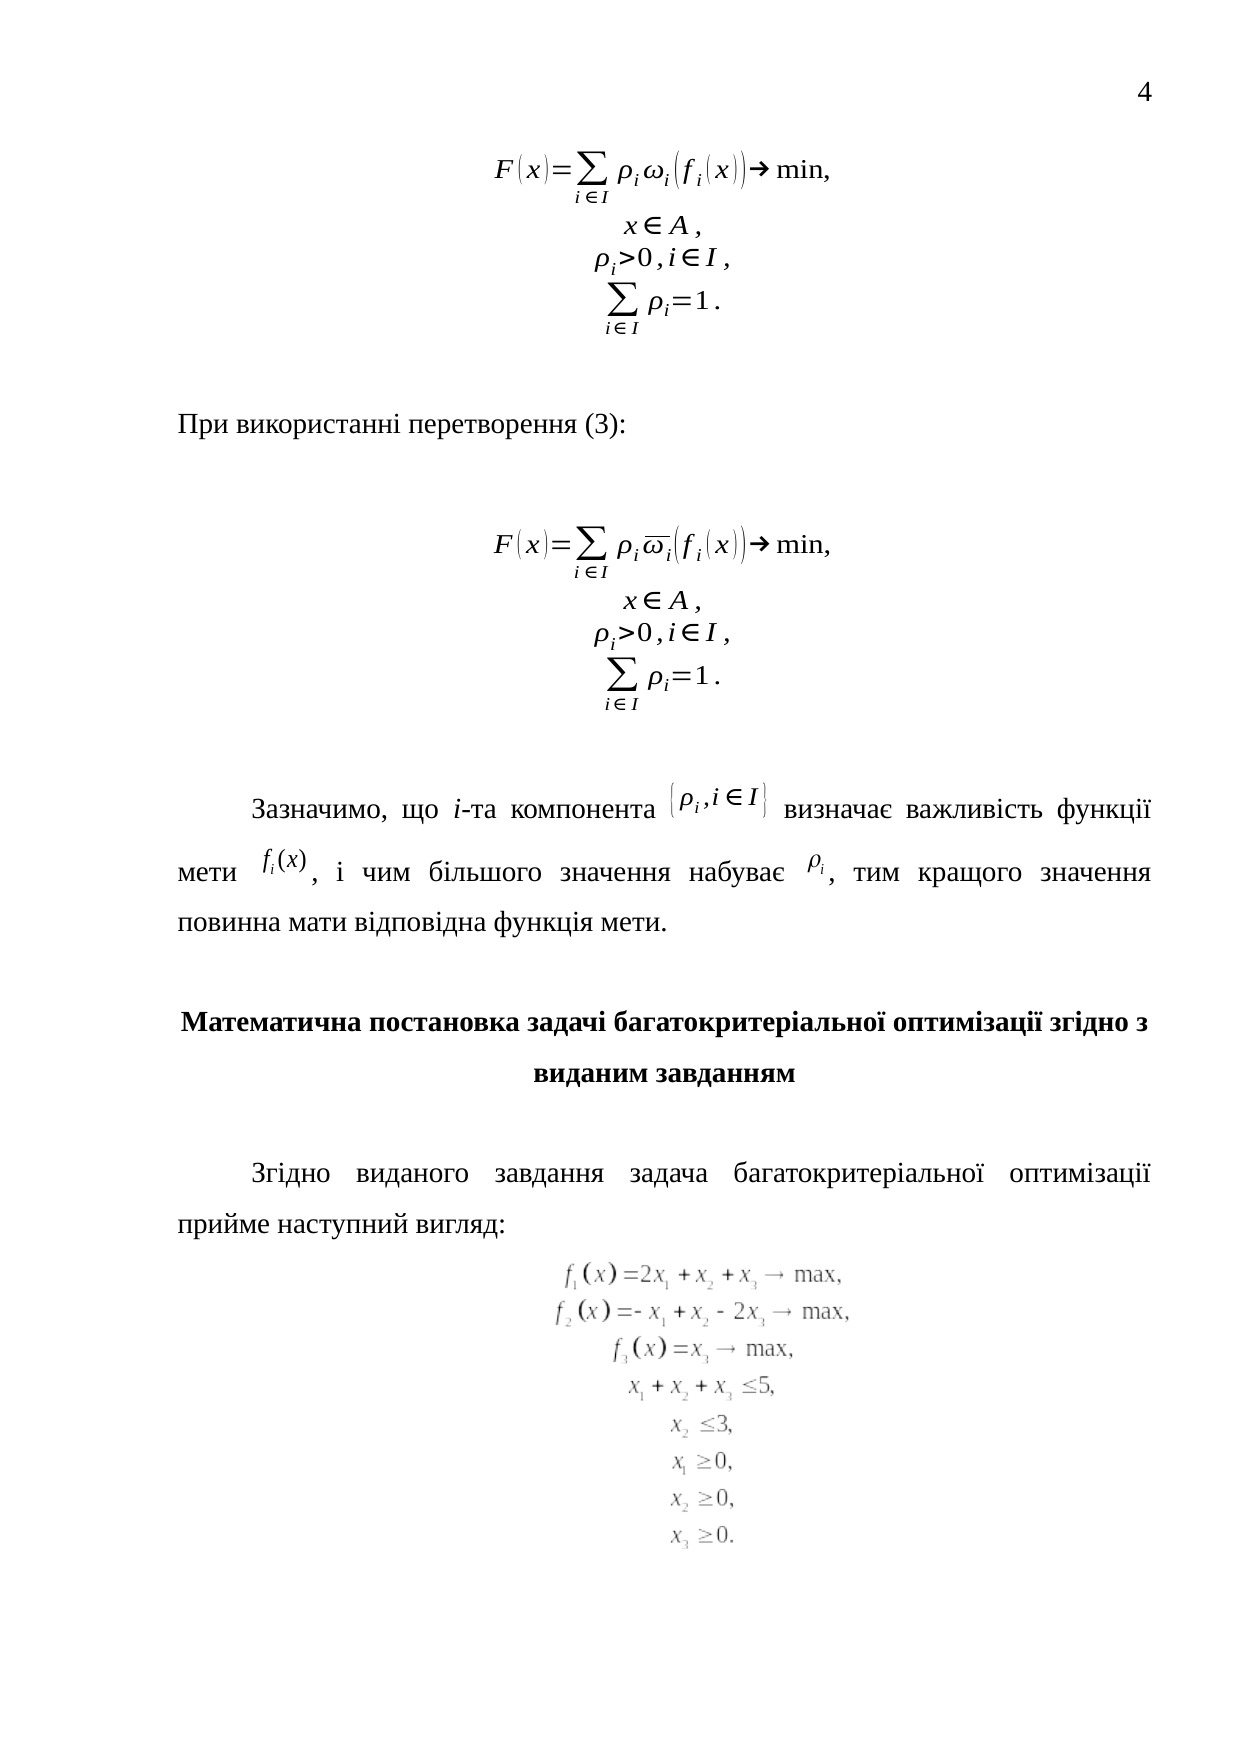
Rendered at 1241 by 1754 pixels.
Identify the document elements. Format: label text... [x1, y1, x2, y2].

text Математична постановка задачі багатокритеріальної оптимізації згідно з виданим завданням [177, 1004, 1152, 1088]
text При використанні перетворення (3): [177, 406, 1152, 440]
text Згідно виданого завдання задача багатокритеріальної оптимізації прийме наступний вигляд: [177, 1156, 1152, 1239]
text Зазначимо, що і-та компонента визначає важливість функції мети , і чим більшого значення набуває , тим кращого значення повинна мати відповідна функція мети. [177, 781, 1152, 937]
